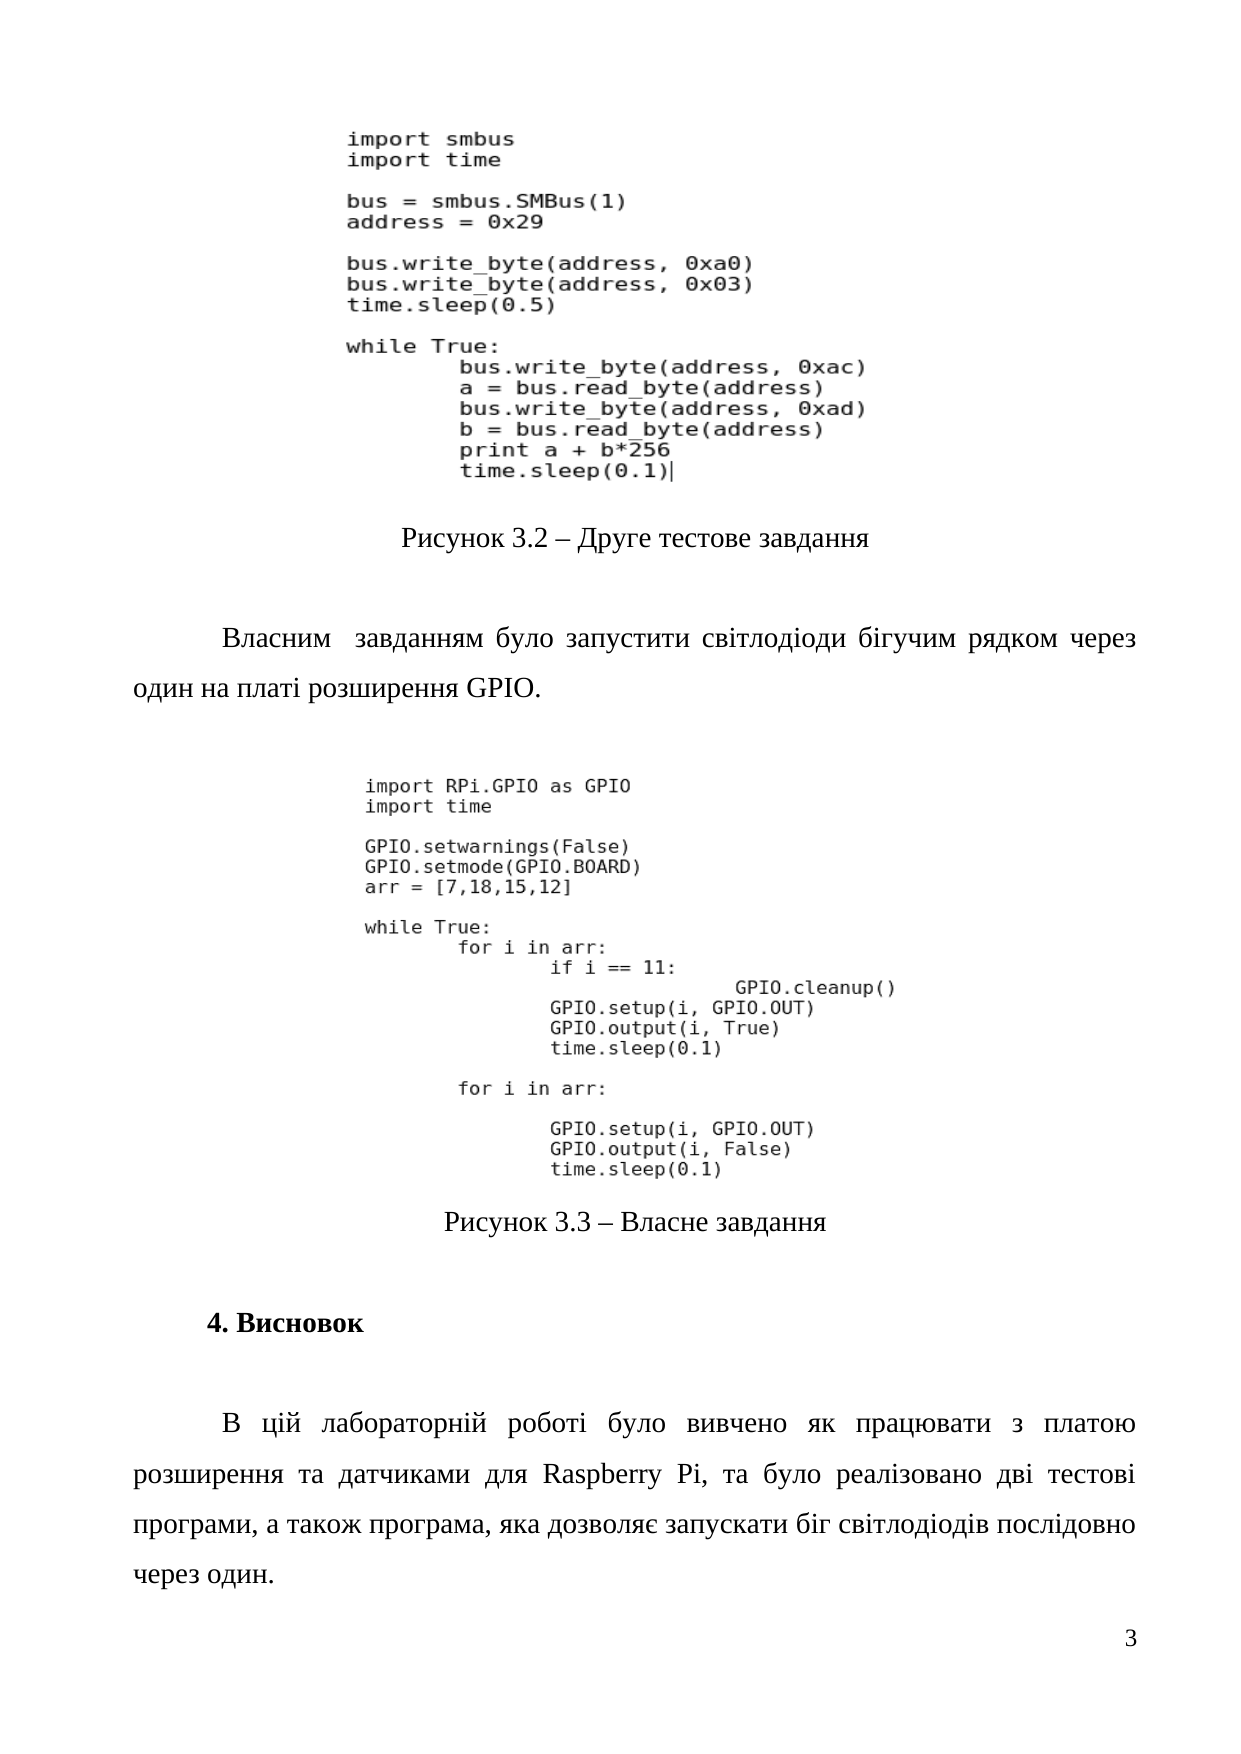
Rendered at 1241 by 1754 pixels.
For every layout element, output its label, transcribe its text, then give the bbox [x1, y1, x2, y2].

text Власним завданням було запустити світлодіоди бігучим рядком через один на платі розширення GPIO. [133, 620, 1137, 704]
text Рисунок 3.2 – Друге тестове завдання [133, 520, 1137, 554]
picture [364, 770, 905, 1190]
text Рисунок 3.3 – Власне завдання [133, 1204, 1137, 1238]
text 4. Висновок [133, 1305, 1137, 1338]
picture [345, 118, 925, 506]
text В цій лабораторній роботі було вивчено як працювати з платою розширення та датчиками для Raspberry Pi, та було реалізовано дві тестові програми, а також програма, яка дозволяє запускати біг світлодіодів послідовно через один. [133, 1405, 1137, 1590]
